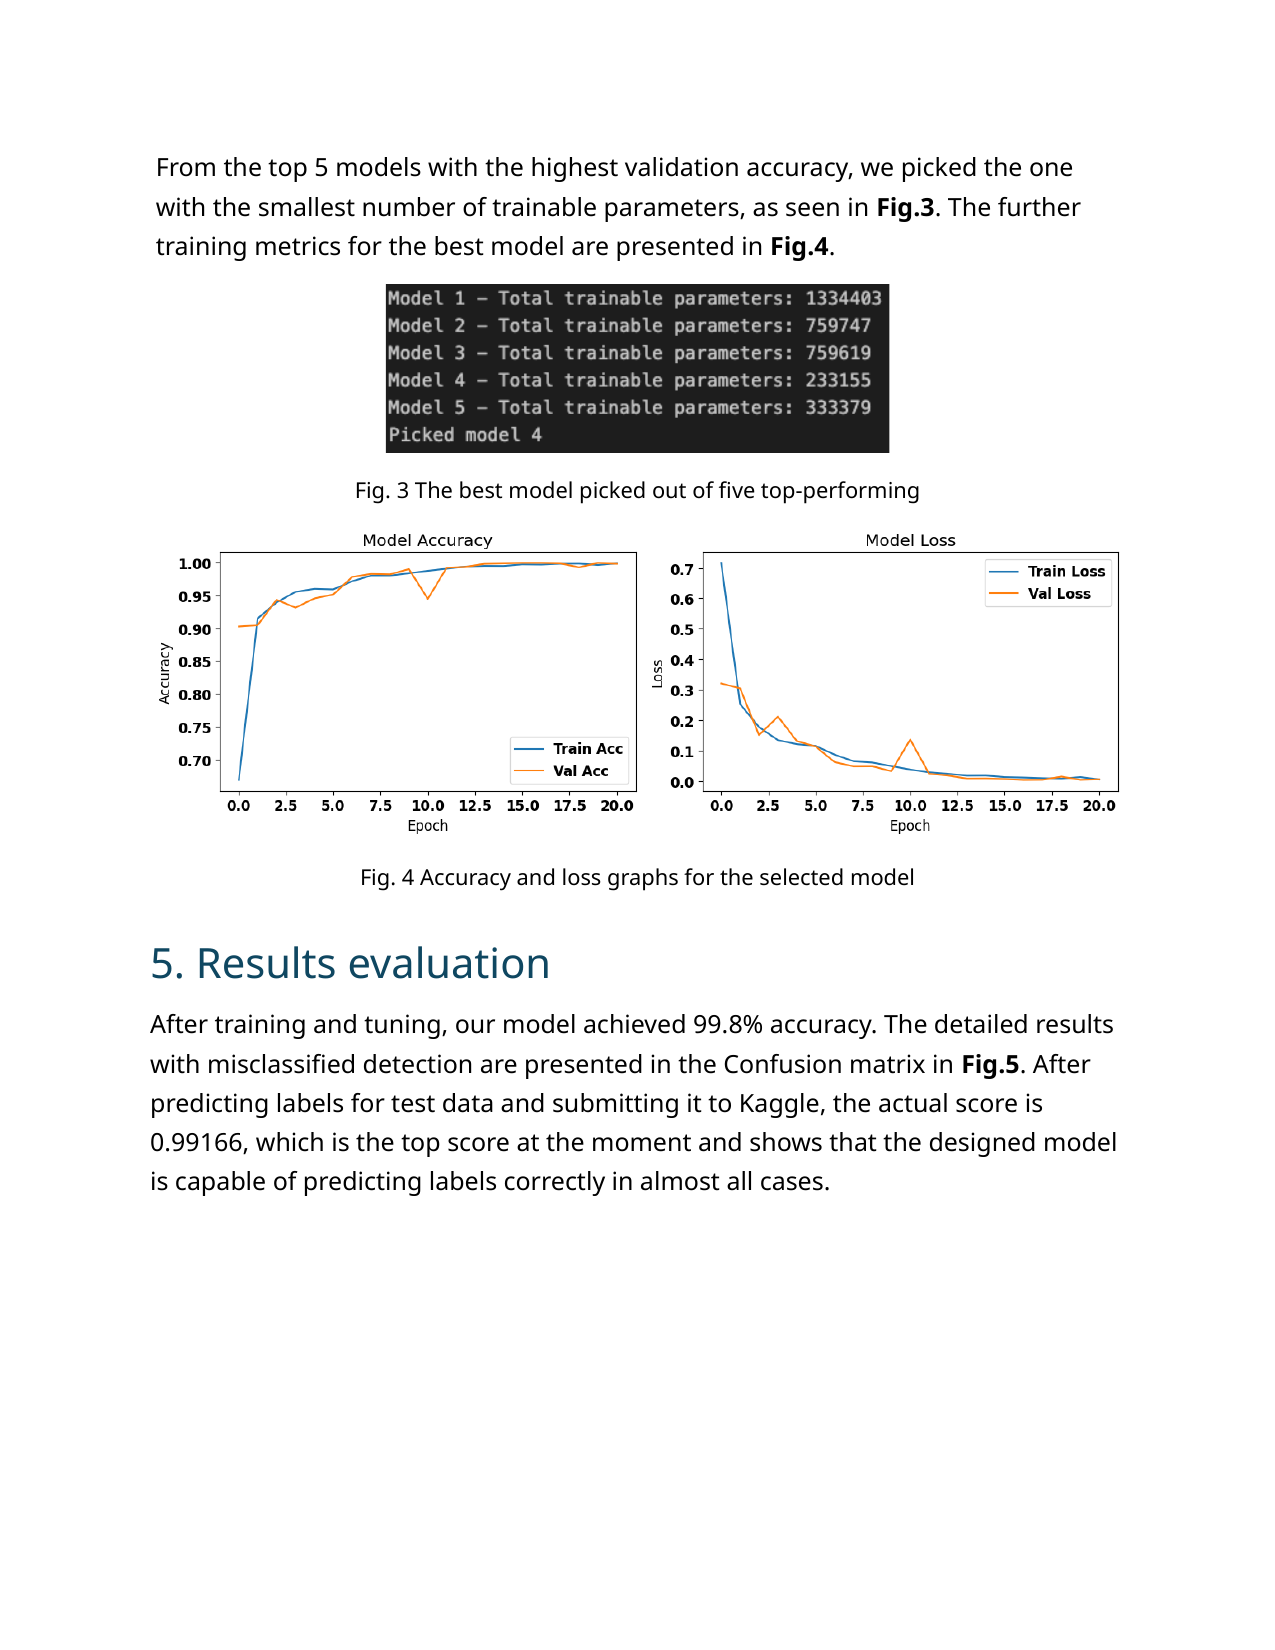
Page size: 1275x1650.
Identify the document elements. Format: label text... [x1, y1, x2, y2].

subtitle 5. Results evaluation [150, 934, 1125, 990]
text Fig. 3 The best model picked out of five top-performing [150, 475, 1125, 504]
picture [150, 525, 1125, 841]
text Fig. 4 Accuracy and loss graphs for the selected model [150, 862, 1125, 892]
text After training and tuning, our model achieved 99.8% accuracy. The detailed results with misclassified detection are presented in the Confusion matrix in Fig.5. After predicting labels for test data and submitting it to Kaggle, the actual score is 0.99166, which is the top score at the moment and shows that the designed model is capable of predicting labels correctly in almost all cases. [150, 1007, 1125, 1198]
text From the top 5 models with the highest validation accuracy, we picked the one with the smallest number of trainable parameters, as seen in Fig.3. The further training metrics for the best model are presented in Fig.4. [156, 150, 1125, 262]
picture [385, 284, 890, 453]
